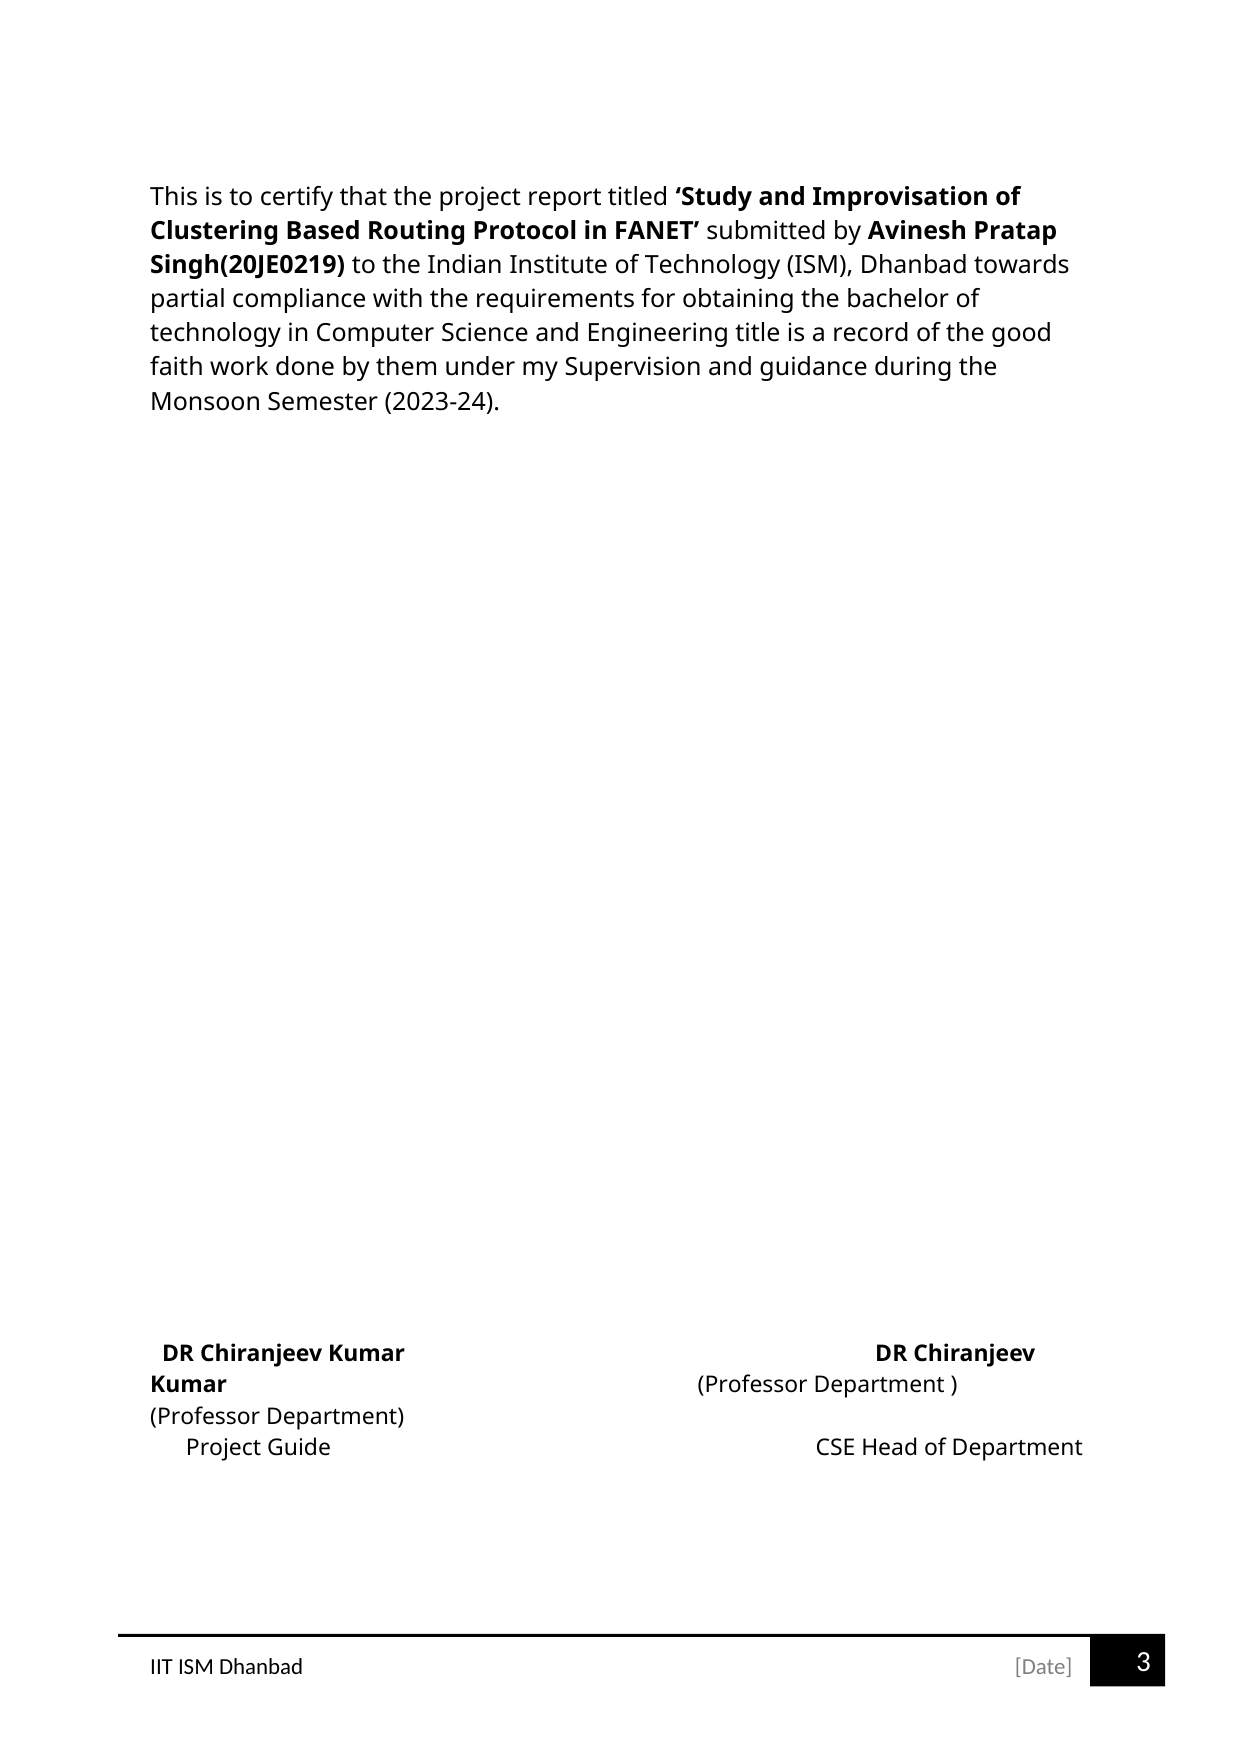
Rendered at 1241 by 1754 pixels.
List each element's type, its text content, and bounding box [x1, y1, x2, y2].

text DR Chiranjeev Kumar DR Chiranjeev Kumar (Professor Department ) (Professor Department) [150, 1337, 1090, 1431]
text Project Guide CSE Head of Department [150, 1431, 1090, 1462]
text This is to certify that the project report titled ‘Study and Improvisation of Clustering Based Routing Protocol in FANET’ submitted by Avinesh Pratap Singh(20JE0219) to the Indian Institute of Technology (ISM), Dhanbad towards partial compliance with the requirements for obtaining the bachelor of technology in Computer Science and Engineering title is a record of the good faith work done by them under my Supervision and guidance during the Monsoon Semester (2023-24). [150, 179, 1090, 417]
